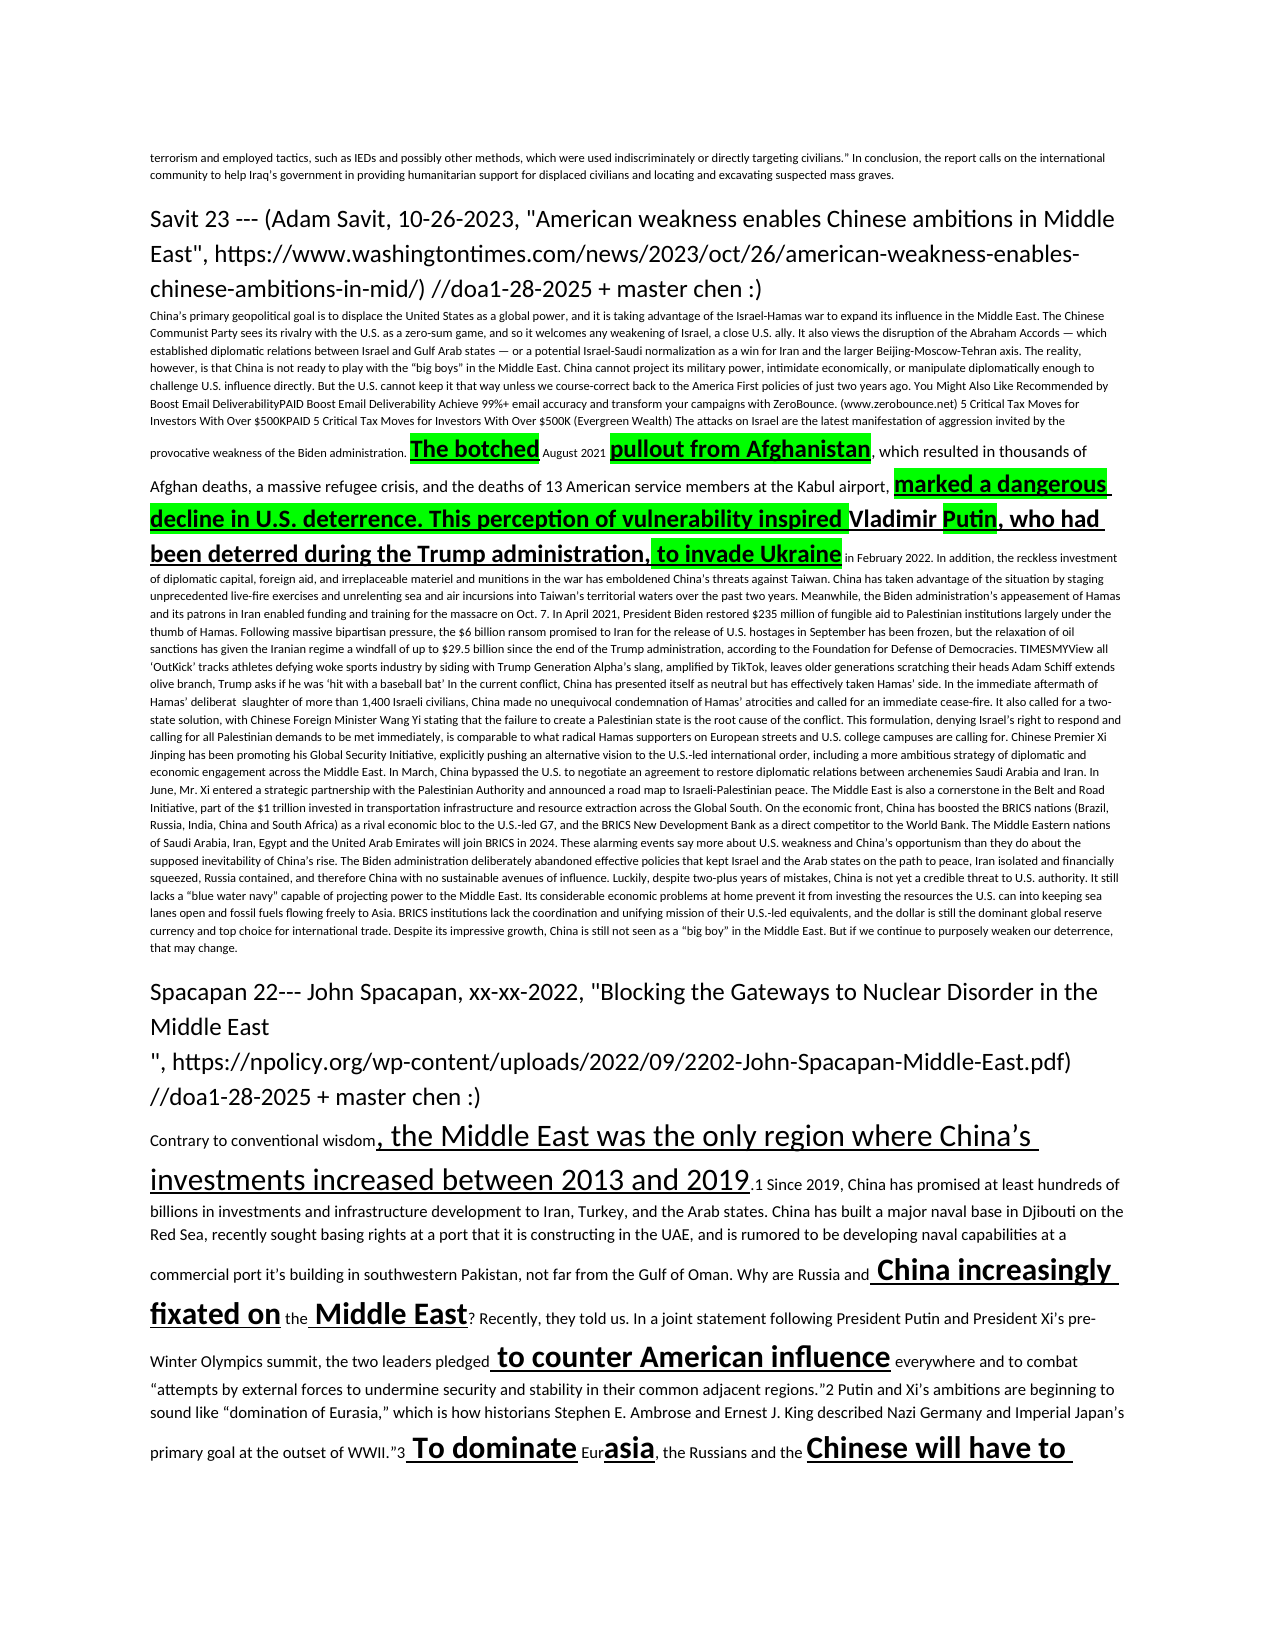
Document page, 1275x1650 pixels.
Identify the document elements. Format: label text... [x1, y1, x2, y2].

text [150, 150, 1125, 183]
text Savit 23 --- (Adam Savit, 10-26-2023, "American weakness enables Chinese ambitions in Middle East", https://www.washingtontimes.com/news/2023/oct/26/american-weakness-enables-chinese-ambitions-in-mid/) //doa1-28-2025 + master chen :) [150, 203, 1125, 303]
text Spacapan 22--- John Spacapan, xx-xx-2022, "Blocking the Gateways to Nuclear Disorder in the Middle East [150, 976, 1125, 1041]
text ", https://npolicy.org/wp-content/uploads/2022/09/2202-John-Spacapan-Middle-East.pdf) //doa1-28-2025 + master chen :) [150, 1046, 1125, 1111]
text China’s primary geopolitical goal is to displace the United States as a global power, and it is taking advantage of the Israel-Hamas war to expand its influence in the Middle East. The Chinese Communist Party sees its rivalry with the U.S. as a zero-sum game, and so it welcomes any weakening of Israel, a close U.S. ally. It also views the disruption of the Abraham Accords — which established diplomatic relations between Israel and Gulf Arab states — or a potential Israel-Saudi normalization as a win for Iran and the larger Beijing-Moscow-Tehran axis. The reality, however, is that China is not ready to play with the “big boys” in the Middle East. China cannot project its military power, intimidate economically, or manipulate diplomatically enough to challenge U.S. influence directly. But the U.S. cannot keep it that way unless we course-correct back to the America First policies of just two years ago. You Might Also Like Recommended by Boost Email DeliverabilityPAID Boost Email Deliverability Achieve 99%+ email accuracy and transform your campaigns with ZeroBounce. (www.zerobounce.net) 5 Critical Tax Moves for Investors With Over $500KPAID 5 Critical Tax Moves for Investors With Over $500K (Evergreen Wealth) The attacks on Israel are the latest manifestation of aggression invited by the provocative weakness of the Biden administration. The botched August 2021 pullout from Afghanistan, which resulted in thousands of Afghan deaths, a massive refugee crisis, and the deaths of 13 American service members at the Kabul airport, marked a dangerous decline in U.S. deterrence. This perception of vulnerability inspired Vladimir Putin, who had been deterred during the Trump administration, to invade Ukraine in February 2022. In addition, the reckless investment of diplomatic capital, foreign aid, and irreplaceable materiel and munitions in the war has emboldened China’s threats against Taiwan. China has taken advantage of the situation by staging unprecedented live-fire exercises and unrelenting sea and air incursions into Taiwan’s territorial waters over the past two years. Meanwhile, the Biden administration’s appeasement of Hamas and its patrons in Iran enabled funding and training for the massacre on Oct. 7. In April 2021, President Biden restored $235 million of fungible aid to Palestinian institutions largely under the thumb of Hamas. Following massive bipartisan pressure, the $6 billion ransom promised to Iran for the release of U.S. hostages in September has been frozen, but the relaxation of oil sanctions has given the Iranian regime a windfall of up to $29.5 billion since the end of the Trump administration, according to the Foundation for Defense of Democracies. TIMESMYView all ‘OutKick’ tracks athletes defying woke sports industry by siding with Trump Generation Alpha’s slang, amplified by TikTok, leaves older generations scratching their heads Adam Schiff extends olive branch, Trump asks if he was ‘hit with a baseball bat’ In the current conflict, China has presented itself as neutral but has effectively taken Hamas’ side. In the immediate aftermath of Hamas’ deliberat slaughter of more than 1,400 Israeli civilians, China made no unequivocal condemnation of Hamas’ atrocities and called for an immediate cease-fire. It also called for a two-state solution, with Chinese Foreign Minister Wang Yi stating that the failure to create a Palestinian state is the root cause of the conflict. This formulation, denying Israel’s right to respond and calling for all Palestinian demands to be met immediately, is comparable to what radical Hamas supporters on European streets and U.S. college campuses are calling for. Chinese Premier Xi Jinping has been promoting his Global Security Initiative, explicitly pushing an alternative vision to the U.S.-led international order, including a more ambitious strategy of diplomatic and economic engagement across the Middle East. In March, China bypassed the U.S. to negotiate an agreement to restore diplomatic relations between archenemies Saudi Arabia and Iran. In June, Mr. Xi entered a strategic partnership with the Palestinian Authority and announced a road map to Israeli-Palestinian peace. The Middle East is also a cornerstone in the Belt and Road Initiative, part of the $1 trillion invested in transportation infrastructure and resource extraction across the Global South. On the economic front, China has boosted the BRICS nations (Brazil, Russia, India, China and South Africa) as a rival economic bloc to the U.S.-led G7, and the BRICS New Development Bank as a direct competitor to the World Bank. The Middle Eastern nations of Saudi Arabia, Iran, Egypt and the United Arab Emirates will join BRICS in 2024. These alarming events say more about U.S. weakness and China’s opportunism than they do about the supposed inevitability of China’s rise. The Biden administration deliberately abandoned effective policies that kept Israel and the Arab states on the path to peace, Iran isolated and financially squeezed, Russia contained, and therefore China with no sustainable avenues of influence. Luckily, despite two-plus years of mistakes, China is not yet a credible threat to U.S. authority. It still lacks a “blue water navy” capable of projecting power to the Middle East. Its considerable economic problems at home prevent it from investing the resources the U.S. can into keeping sea lanes open and fossil fuels flowing freely to Asia. BRICS institutions lack the coordination and unifying mission of their U.S.-led equivalents, and the dollar is still the dominant global reserve currency and top choice for international trade. Despite its impressive growth, China is still not seen as a “big boy” in the Middle East. But if we continue to purposely weaken our deterrence, that may change. [150, 308, 1125, 956]
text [150, 1116, 1125, 1466]
